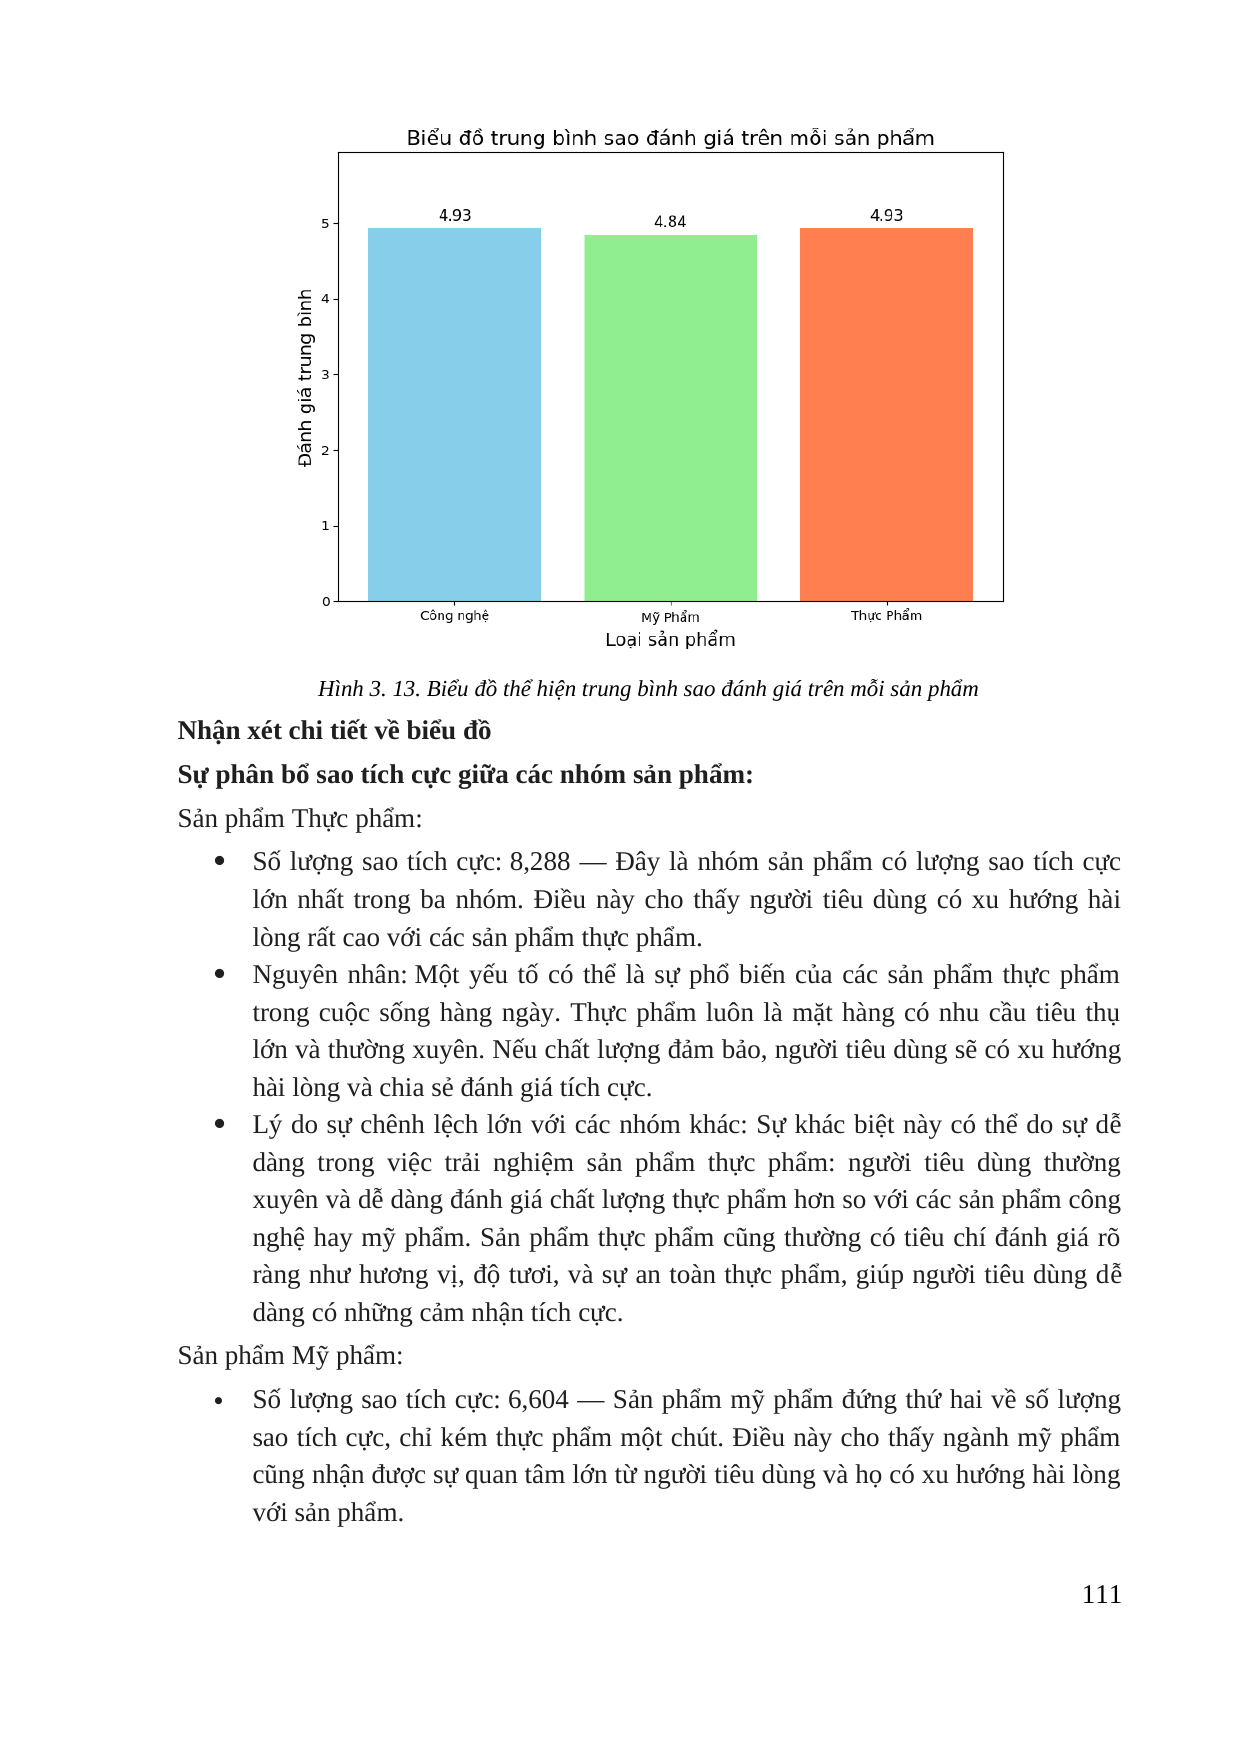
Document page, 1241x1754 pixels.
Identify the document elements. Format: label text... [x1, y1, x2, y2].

text Sản phẩm Thực phẩm: [177, 796, 1122, 833]
picture [288, 118, 1012, 658]
list Số lượng sao tích cực: 6,604 — Sản phẩm mỹ phẩm đứng thứ hai về số lượng sao tích cực, chỉ kém thực phẩm một chút. Điều này cho thấy ngành mỹ phẩm cũng nhận được sự quan tâm lớn từ người tiêu dùng và họ có xu hướng hài lòng với sản phẩm. [215, 1377, 1122, 1527]
text Sự phân bổ sao tích cực giữa các nhóm sản phẩm: [177, 752, 1122, 789]
list Số lượng sao tích cực: 8,288 — Đây là nhóm sản phẩm có lượng sao tích cực lớn nhất trong ba nhóm. Điều này cho thấy người tiêu dùng có xu hướng hài lòng rất cao với các sản phẩm thực phẩm. [215, 839, 1122, 952]
text Nhận xét chi tiết về biểu đồ [177, 708, 1122, 746]
list Lý do sự chênh lệch lớn với các nhóm khác: Sự khác biệt này có thể do sự dễ dàng trong việc trải nghiệm sản phẩm thực phẩm: người tiêu dùng thường xuyên và dễ dàng đánh giá chất lượng thực phẩm hơn so với các sản phẩm công nghệ hay mỹ phẩm. Sản phẩm thực phẩm cũng thường có tiêu chí đánh giá rõ ràng như hương vị, độ tươi, và sự an toàn thực phẩm, giúp người tiêu dùng dễ dàng có những cảm nhận tích cực. [215, 1102, 1122, 1327]
text Sản phẩm Mỹ phẩm: [177, 1333, 1122, 1371]
list Nguyên nhân: Một yếu tố có thể là sự phổ biến của các sản phẩm thực phẩm trong cuộc sống hàng ngày. Thực phẩm luôn là mặt hàng có nhu cầu tiêu thụ lớn và thường xuyên. Nếu chất lượng đảm bảo, người tiêu dùng sẽ có xu hướng hài lòng và chia sẻ đánh giá tích cực. [215, 952, 1122, 1102]
